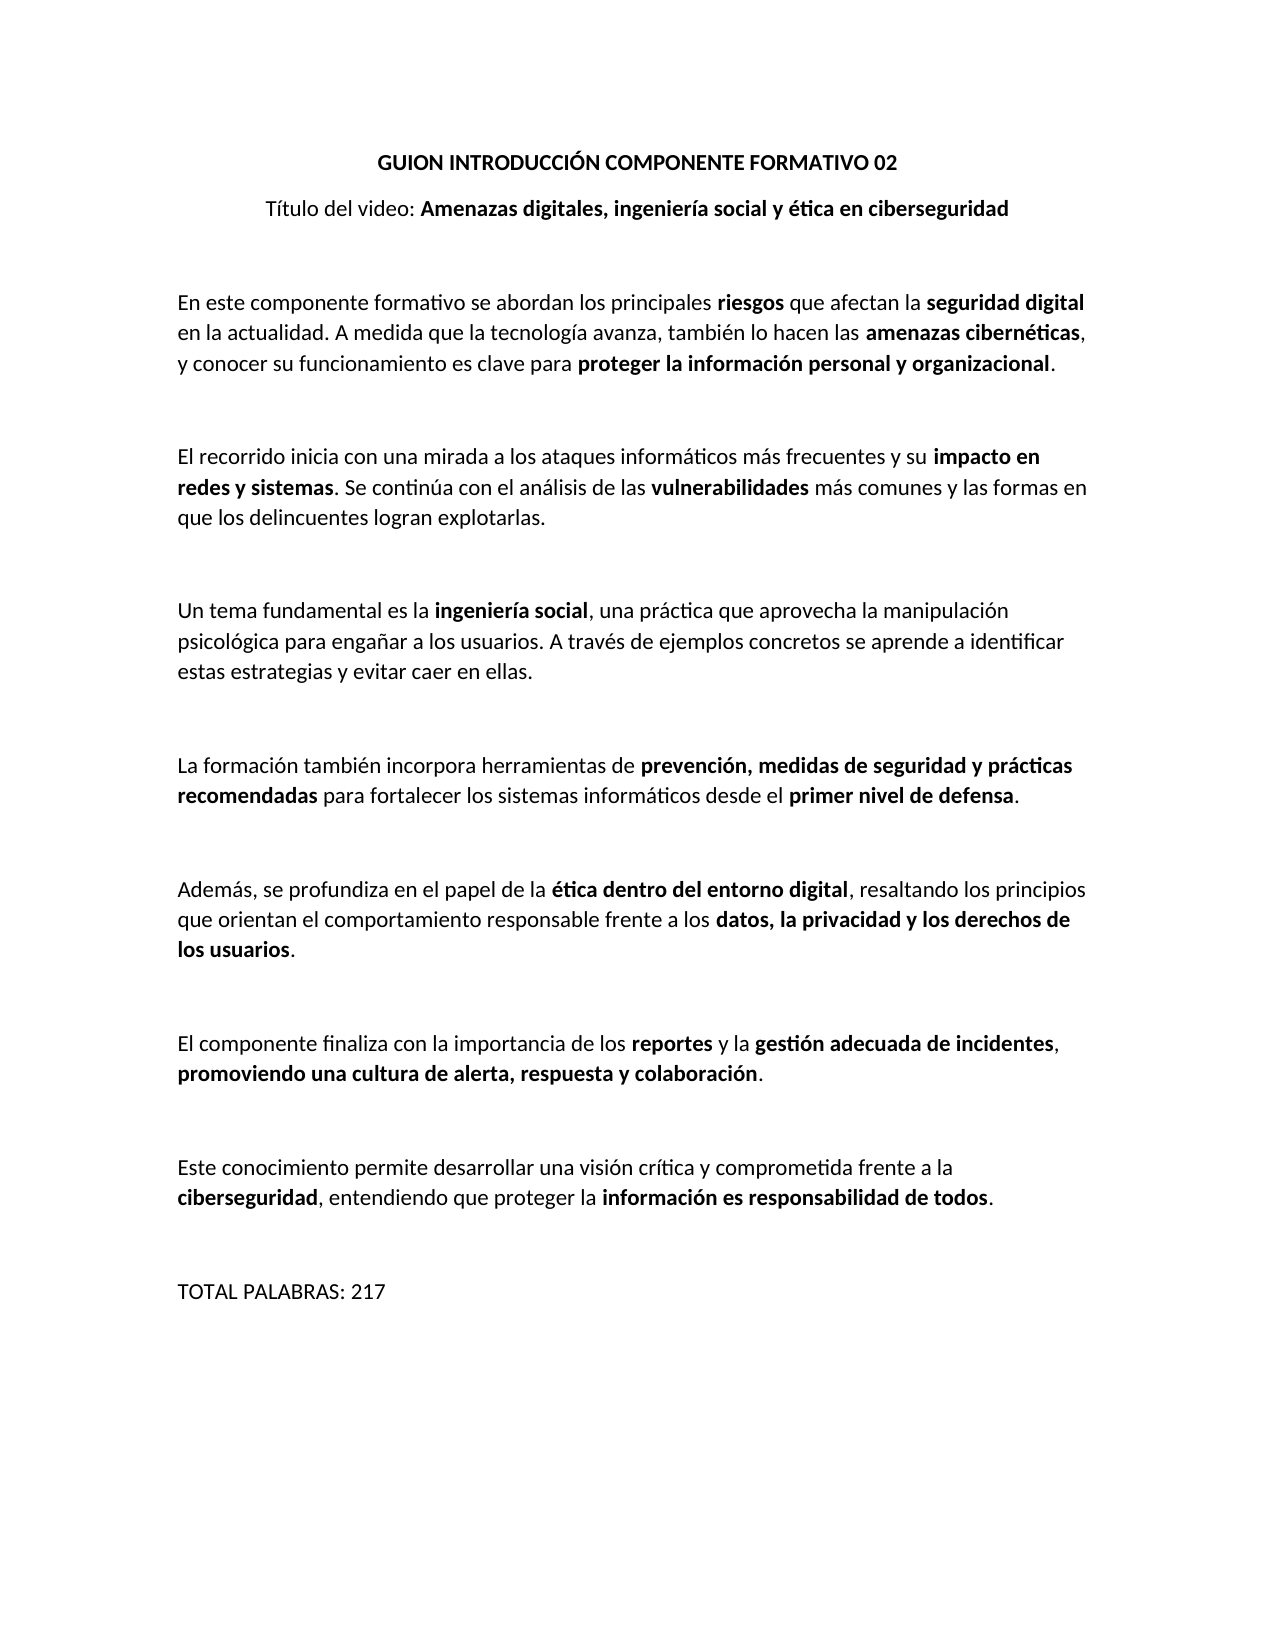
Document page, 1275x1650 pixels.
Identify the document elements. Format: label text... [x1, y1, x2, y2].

text Además, se profundiza en el papel de la ética dentro del entorno digital, resaltando los principios que orientan el comportamiento responsable frente a los datos, la privacidad y los derechos de los usuarios. [177, 875, 1098, 963]
text En este componente formativo se abordan los principales riesgos que afectan la seguridad digital en la actualidad. A medida que la tecnología avanza, también lo hacen las amenazas cibernéticas, y conocer su funcionamiento es clave para proteger la información personal y organizacional. [177, 288, 1098, 377]
text La formación también incorpora herramientas de prevención, medidas de seguridad y prácticas recomendadas para fortalecer los sistemas informáticos desde el primer nivel de defensa. [177, 751, 1098, 809]
text El recorrido inicia con una mirada a los ataques informáticos más frecuentes y su impacto en redes y sistemas. Se continúa con el análisis de las vulnerabilidades más comunes y las formas en que los delincuentes logran explotarlas. [177, 442, 1098, 531]
text Este conocimiento permite desarrollar una visión crítica y comprometida frente a la ciberseguridad, entendiendo que proteger la información es responsabilidad de todos. [177, 1153, 1098, 1211]
text GUION INTRODUCCIÓN COMPONENTE FORMATIVO 02 [177, 148, 1098, 176]
text El componente finaliza con la importancia de los reportes y la gestión adecuada de incidentes, promoviendo una cultura de alerta, respuesta y colaboración. [177, 1029, 1098, 1087]
text Título del video: Amenazas digitales, ingeniería social y ética en ciberseguridad [177, 194, 1098, 222]
text Un tema fundamental es la ingeniería social, una práctica que aprovecha la manipulación psicológica para engañar a los usuarios. A través de ejemplos concretos se aprende a identificar estas estrategias y evitar caer en ellas. [177, 597, 1098, 685]
text TOTAL PALABRAS: 217 [177, 1277, 1098, 1305]
